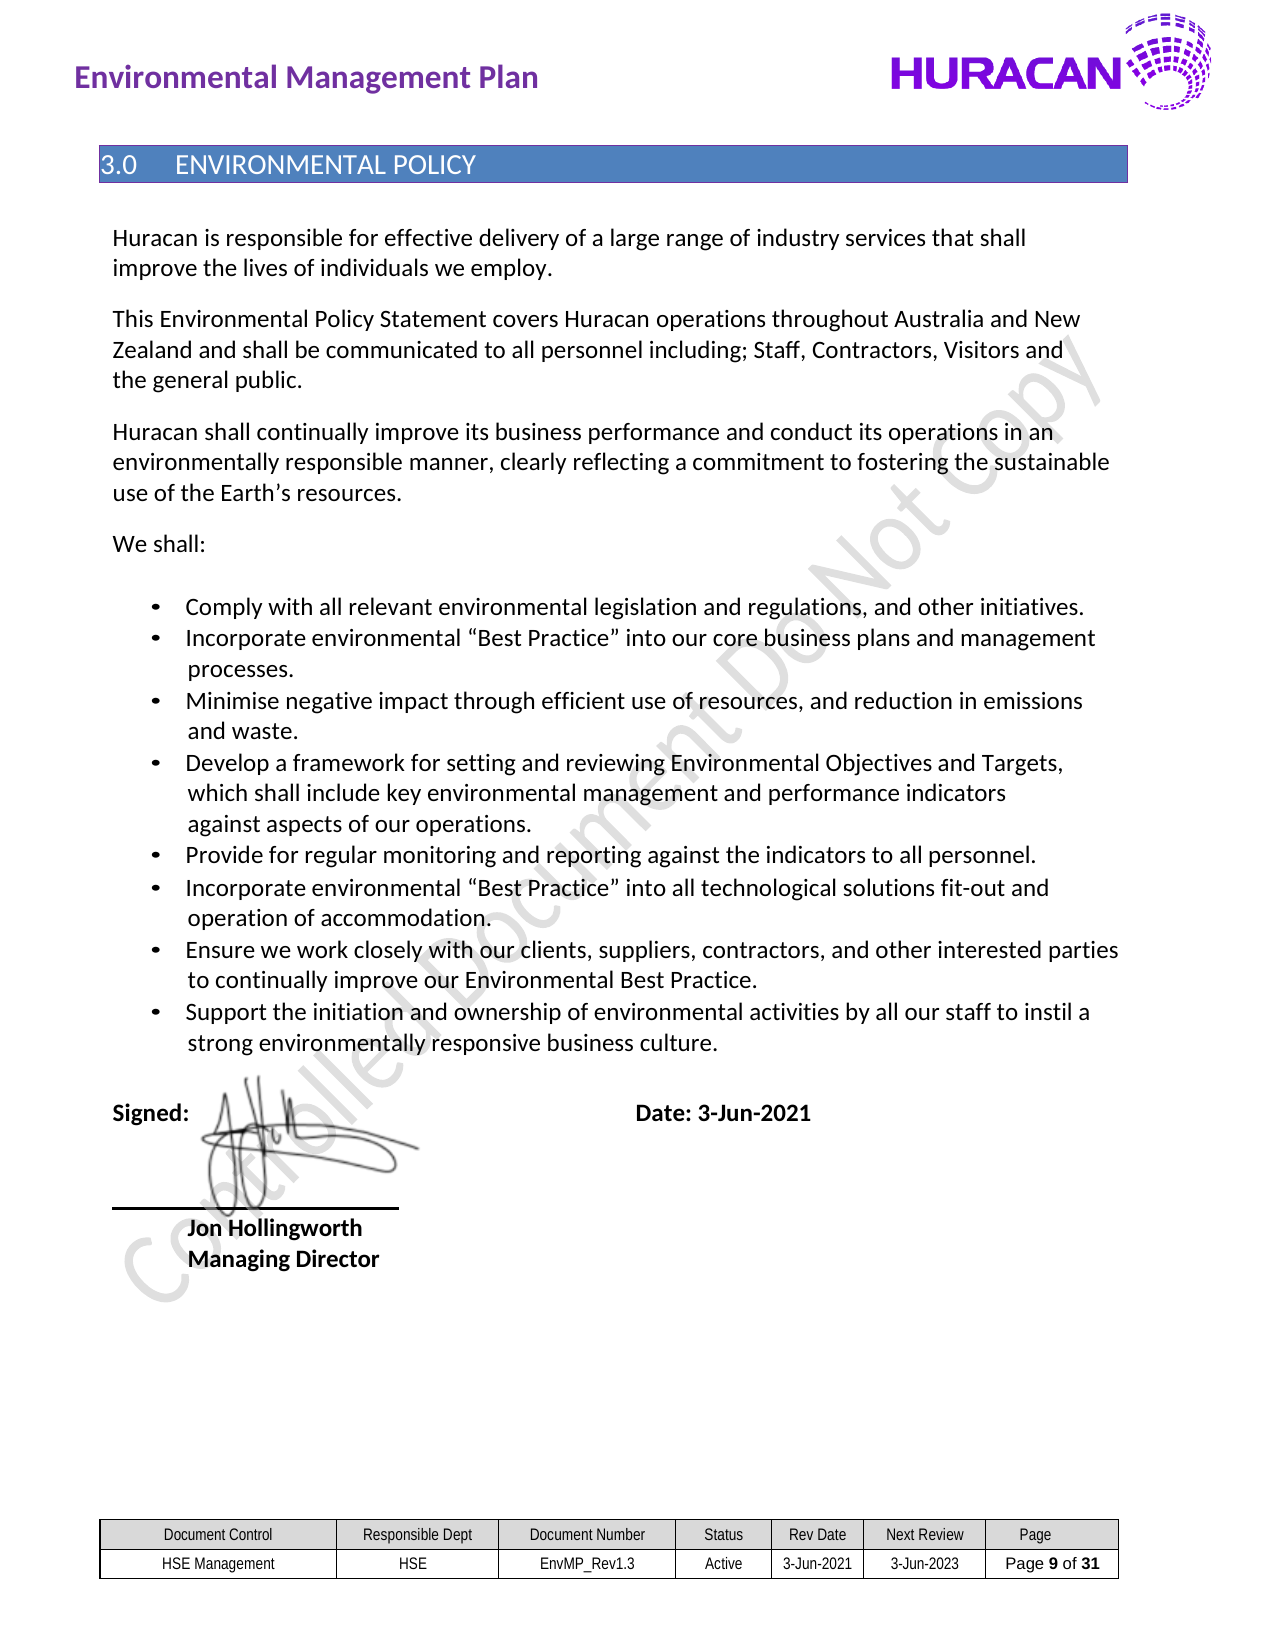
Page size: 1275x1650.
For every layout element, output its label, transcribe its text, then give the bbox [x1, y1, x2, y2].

text • Incorporate environmental “Best Practice” into all technological solutions fit-out and operation of accommodation. [150, 872, 1050, 933]
text • Develop a framework for setting and reviewing Environmental Objectives and Targets, which shall include key environmental management and performance indicators against aspects of our operations. [150, 747, 1084, 838]
text Jon Hollingworth [187, 1212, 1127, 1242]
text • Provide for regular monitoring and reporting against the indicators to all personnel. [150, 840, 1127, 870]
text Huracan shall continually improve its business performance and conduct its operations in an environmentally responsible manner, clearly reflecting a commitment to fostering the sustainable use of the Earth’s resources. [112, 416, 1120, 507]
subtitle 3.0 Environmental Policy [100, 146, 1127, 182]
text Huracan is responsible for effective delivery of a large range of industry services that shall improve the lives of individuals we employ. [112, 222, 1094, 283]
text We shall: [112, 528, 1127, 559]
text • Minimise negative impact through efficient use of resources, and reduction in emissions and waste. [150, 685, 1084, 746]
picture [198, 1071, 426, 1223]
text Signed: Date: 3-Jun-2021 [426, 1097, 1127, 1127]
text • Incorporate environmental “Best Practice” into our core business plans and management processes. [150, 623, 1097, 684]
text • Ensure we work closely with our clients, suppliers, contractors, and other interested parties to continually improve our Environmental Best Practice. [150, 934, 1119, 995]
text Signed: Date: 3-Jun-2021 [112, 1097, 198, 1127]
text This Environmental Policy Statement covers Huracan operations throughout Australia and New Zealand and shall be communicated to all personnel including; Staff, Contractors, Visitors and the general public. [112, 303, 1095, 395]
text Managing Director [187, 1243, 1127, 1274]
text • Comply with all relevant environmental legislation and regulations, and other initiatives. [150, 591, 1127, 621]
picture [891, 13, 1212, 110]
text • Support the initiation and ownership of environmental activities by all our staff to instil a strong environmentally responsive business culture. [150, 996, 1097, 1057]
